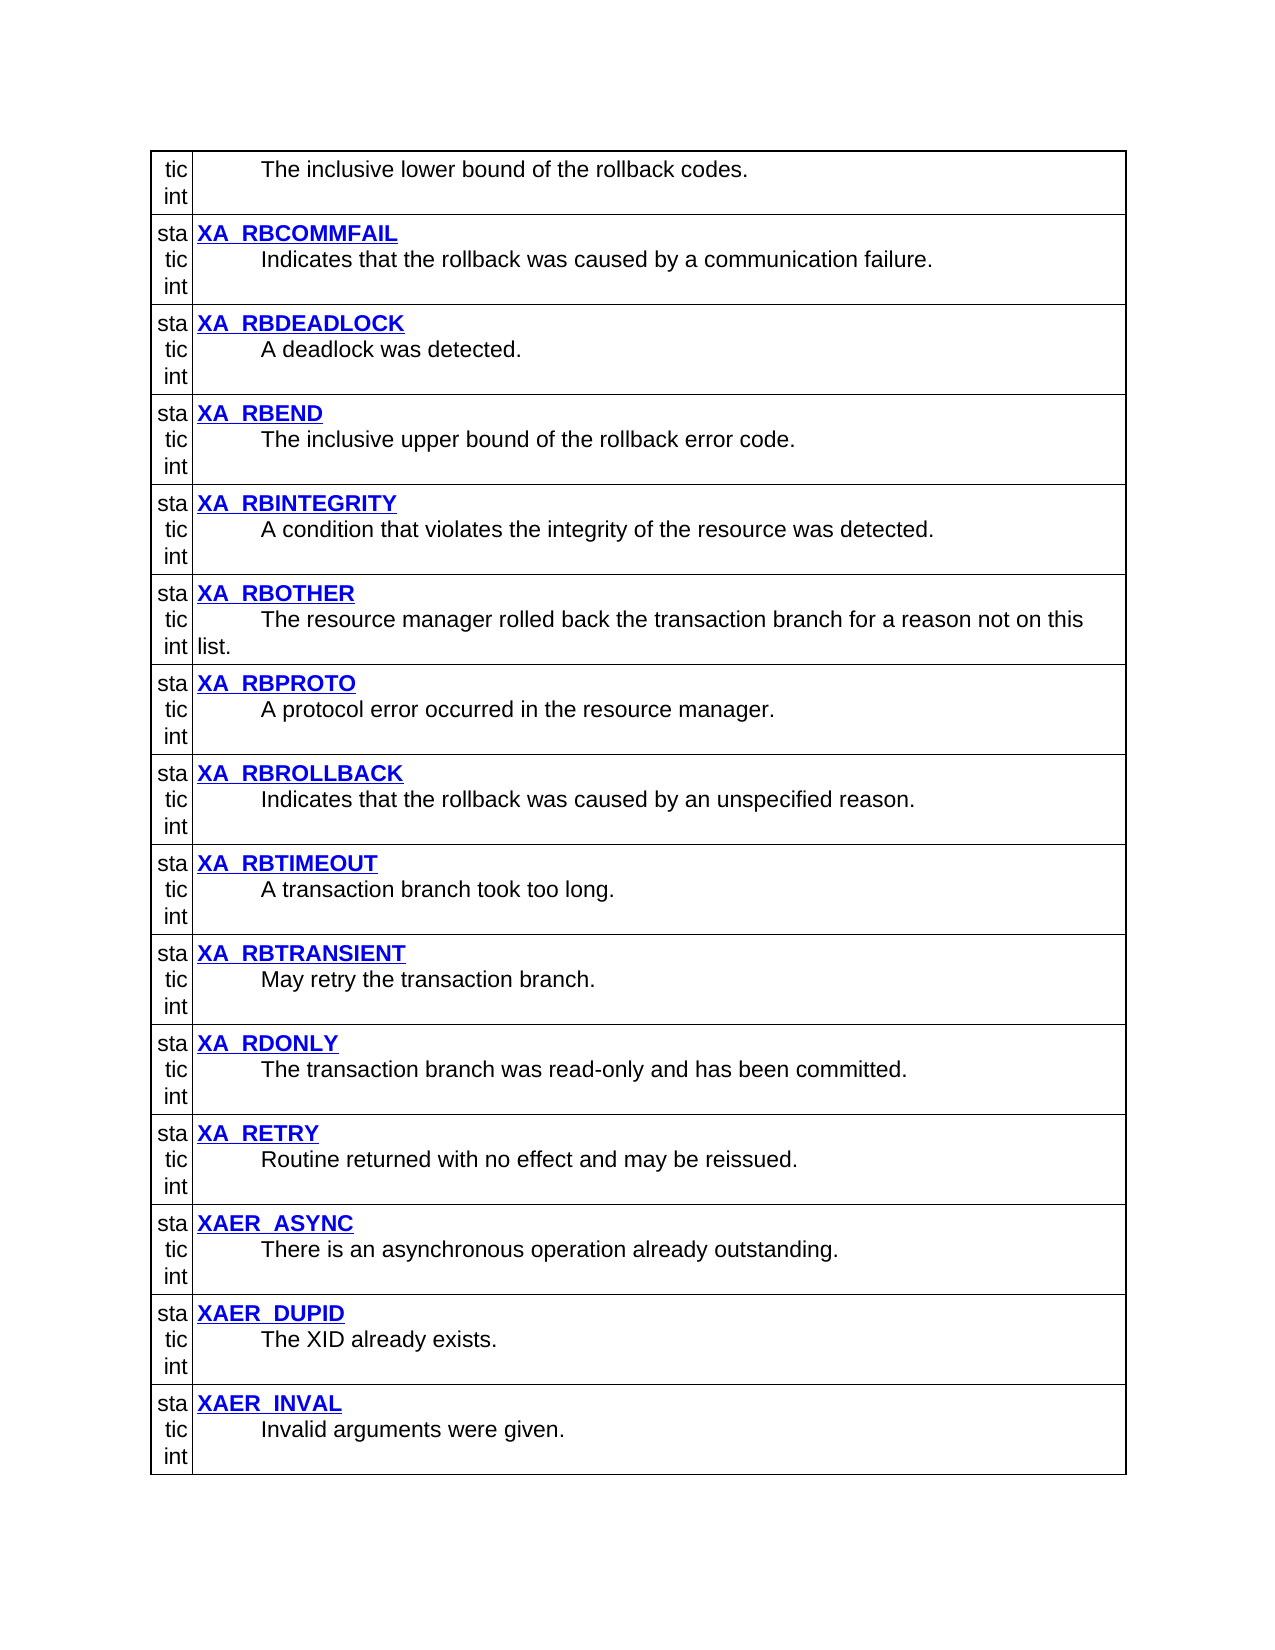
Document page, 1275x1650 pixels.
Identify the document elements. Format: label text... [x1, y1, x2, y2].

table_cell XA_RBOTHER The resource manager rolled back the transaction branch for a reason not on this list. [193, 575, 1125, 664]
table_cell static int [152, 665, 192, 754]
table_cell XA_RBPROTO A protocol error occurred in the resource manager. [193, 665, 1125, 754]
table_cell static int [152, 215, 192, 304]
table_cell static int [152, 755, 192, 844]
table_cell XAER_INVAL Invalid arguments were given. [193, 1385, 1125, 1474]
table_cell XA_RDONLY The transaction branch was read-only and has been committed. [193, 1025, 1125, 1114]
table_cell XA_RBROLLBACK Indicates that the rollback was caused by an unspecified reason. [193, 755, 1125, 844]
table_cell XAER_ASYNC There is an asynchronous operation already outstanding. [193, 1205, 1125, 1294]
table_cell XA_RBINTEGRITY A condition that violates the integrity of the resource was detected. [193, 485, 1125, 574]
table_cell static int [152, 845, 192, 934]
table_cell XA_RBDEADLOCK A deadlock was detected. [193, 305, 1125, 394]
table_cell XA_RETRY Routine returned with no effect and may be reissued. [193, 1115, 1125, 1204]
table_cell static int [152, 1295, 192, 1384]
table_cell static int [152, 935, 192, 1024]
table_cell static int [152, 395, 192, 484]
table_cell static int [152, 1385, 192, 1474]
table_cell XA_RBEND The inclusive upper bound of the rollback error code. [193, 395, 1125, 484]
table_cell static int [152, 1205, 192, 1294]
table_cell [193, 152, 1125, 214]
table_cell static int [152, 575, 192, 664]
table_cell XA_RBCOMMFAIL Indicates that the rollback was caused by a communication failure. [193, 215, 1125, 304]
table_cell static int [152, 1115, 192, 1204]
table_cell static int [152, 1025, 192, 1114]
table_cell static int [152, 305, 192, 394]
table_cell static int [152, 152, 192, 214]
table_cell static int [152, 485, 192, 574]
table_cell XA_RBTRANSIENT May retry the transaction branch. [193, 935, 1125, 1024]
table_cell XAER_DUPID The XID already exists. [193, 1295, 1125, 1384]
table_cell XA_RBTIMEOUT A transaction branch took too long. [193, 845, 1125, 934]
